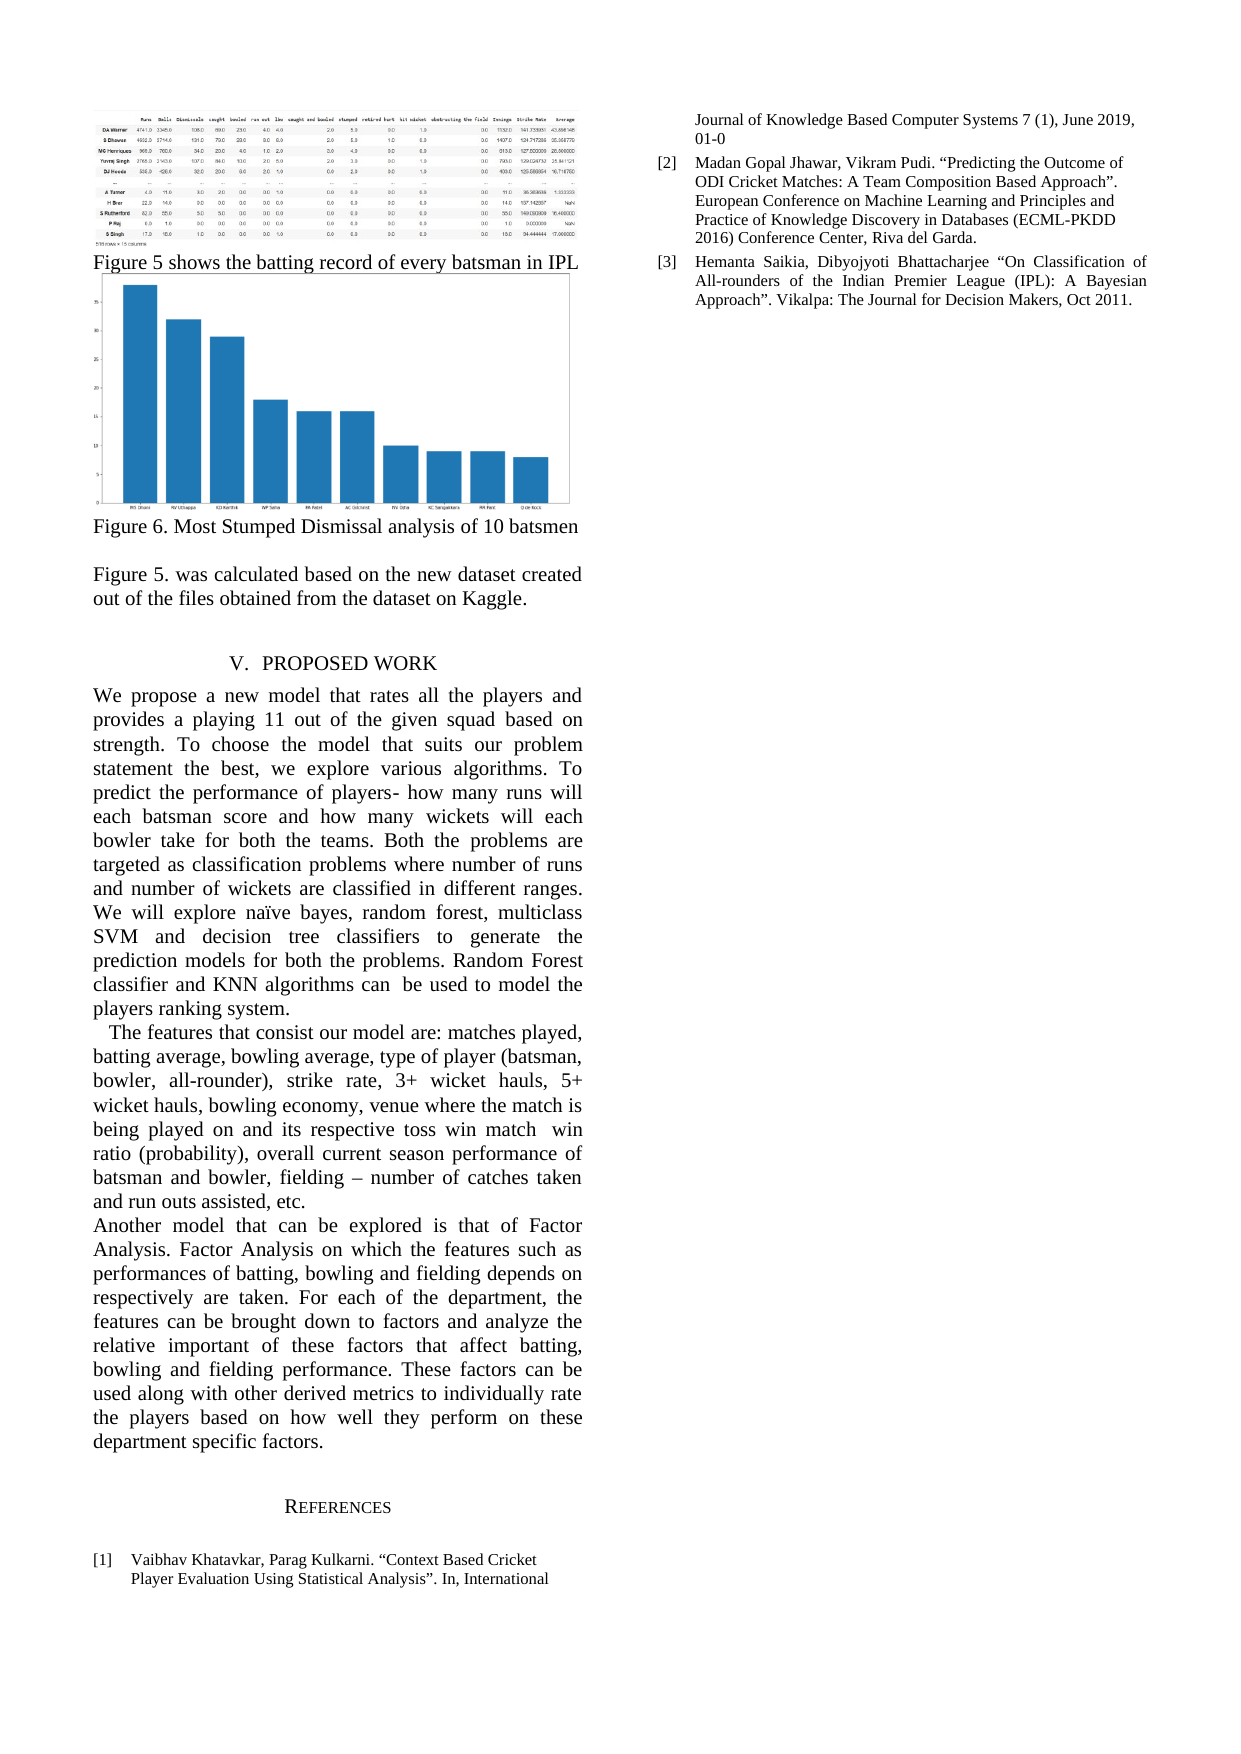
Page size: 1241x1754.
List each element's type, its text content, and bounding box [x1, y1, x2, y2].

list Madan Gopal Jhawar, Vikram Pudi. “Predicting the Outcome of ODI Cricket Matches: A Team Composition Based Approach”. European Conference on Machine Learning and Principles and Practice of Knowledge Discovery in Databases (ECML-PKDD 2016) Conference Center, Riva del Garda. [657, 153, 1124, 247]
text Figure 5 shows the batting record of every batsman in IPL [93, 250, 587, 274]
text Journal of Knowledge Based Computer Systems 7 (1), June 2019, 01-0 [695, 110, 1135, 148]
list Hemanta Saikia, Dibyojyoti Bhattacharjee “On Classification of All-rounders of the Indian Premier League (IPL): A Bayesian Approach”. Vikalpa: The Journal for Decision Makers, Oct 2011. [657, 252, 1147, 309]
text Figure 6. Most Stumped Dismissal analysis of 10 batsmen [93, 514, 587, 538]
picture [93, 110, 580, 246]
text Figure 5. was calculated based on the new dataset created out of the files obtained from the dataset on Kaggle. [93, 562, 583, 610]
text We propose a new model that rates all the players and provides a playing 11 out of the given squad based on strength. To choose the model that suits our problem statement the best, we explore various algorithms. To predict the performance of players- how many runs will each batsman score and how many wickets will each bowler take for both the teams. Both the problems are targeted as classification problems where number of runs and number of wickets are classified in different ranges. We will explore naïve bayes, random forest, multiclass SVM and decision tree classifiers to generate the prediction models for both the problems. Random Forest classifier and KNN algorithms can be used to model the players ranking system. [93, 683, 583, 1020]
text REFERENCES [282, 1494, 393, 1518]
list PROPOSED WORK [229, 651, 587, 675]
list Vaibhav Khatavkar, Parag Kulkarni. “Context Based Cricket Player Evaluation Using Statistical Analysis”. In, International [93, 1550, 549, 1588]
picture [93, 273, 570, 510]
text Another model that can be explored is that of Factor Analysis. Factor Analysis on which the features such as performances of batting, bowling and fielding depends on respectively are taken. For each of the department, the features can be brought down to factors and analyze the relative important of these factors that affect batting, bowling and fielding performance. These factors can be used along with other derived metrics to individually rate the players based on how well they perform on these department specific factors. [93, 1213, 583, 1453]
text The features that consist our model are: matches played, batting average, bowling average, type of player (batsman, bowler, all-rounder), strike rate, 3+ wicket hauls, 5+ wicket hauls, bowling economy, venue where the match is being played on and its respective toss win match win ratio (probability), overall current season performance of batsman and bowler, fielding – number of catches taken and run outs assisted, etc. [93, 1020, 583, 1213]
